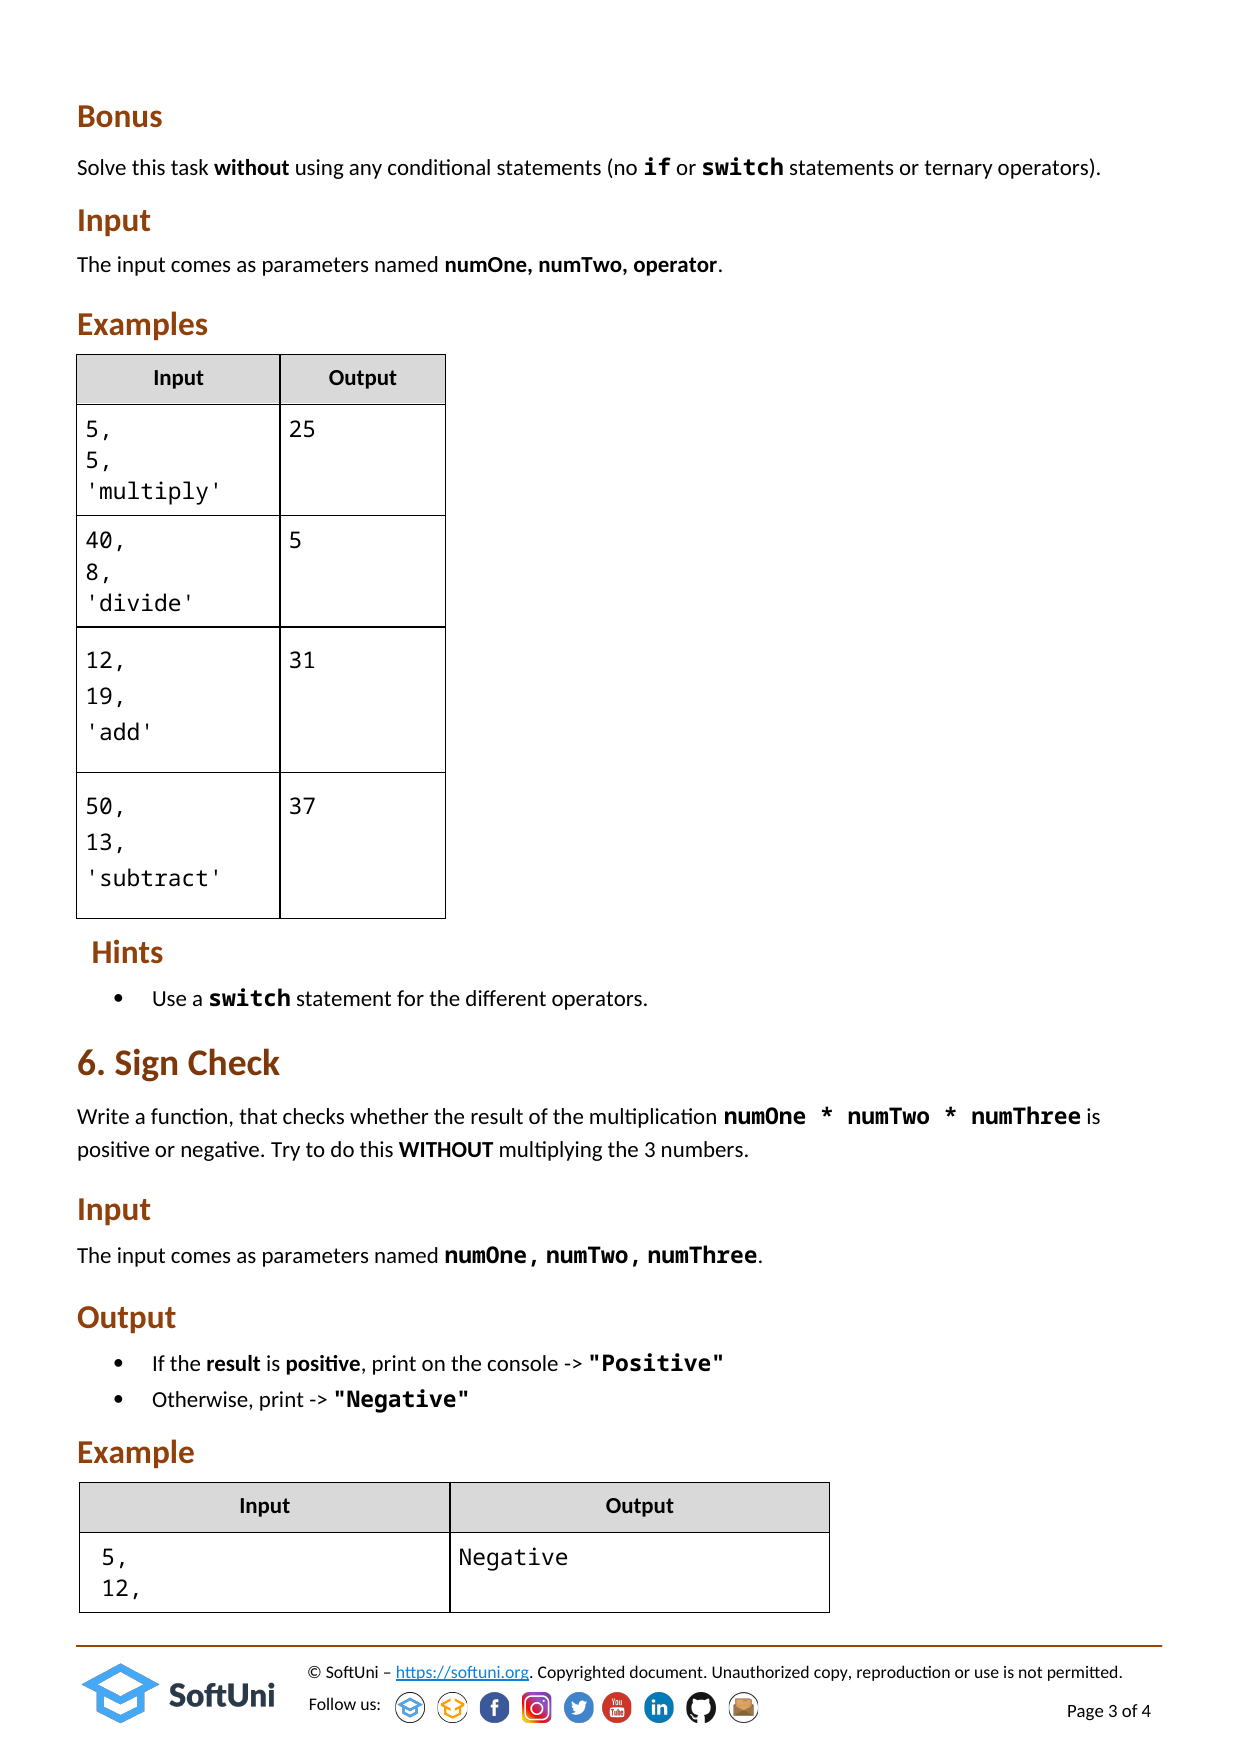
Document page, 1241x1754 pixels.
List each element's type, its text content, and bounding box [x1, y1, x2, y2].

text Solve this task without using any conditional statements (no if or switch statements or ternary operators). [77, 151, 1163, 182]
picture [665, 1714, 674, 1723]
picture [564, 1692, 594, 1723]
table_cell 5 [281, 516, 445, 626]
subtitle Examples [77, 303, 1163, 344]
list Otherwise, print -> "Negative" [114, 1383, 1163, 1414]
picture [728, 1692, 759, 1723]
table_header Output [451, 1483, 829, 1532]
subtitle Sign Check [77, 1039, 1163, 1084]
picture [75, 1658, 281, 1729]
text The input comes as parameters named numOne, numTwo, numThree. [77, 1239, 1163, 1270]
text Write a function, that checks whether the result of the multiplication numOne * numTwo * numThree is positive or negative. Try to do this WITHOUT multiplying the 3 numbers. [77, 1100, 1163, 1163]
table_cell 5, 12, -15 [80, 1533, 449, 1612]
table_header Input [77, 355, 279, 403]
picture [644, 1692, 653, 1701]
table_cell 25 [281, 405, 445, 515]
subtitle Input [77, 199, 1163, 240]
text The input comes as parameters named numOne, numTwo, operator. [77, 250, 1163, 278]
picture [437, 1692, 468, 1723]
table_cell 37 [281, 773, 445, 917]
picture [686, 1692, 716, 1723]
table_cell 31 [281, 628, 445, 772]
subtitle Input [77, 1188, 1163, 1229]
table_cell Negative [451, 1533, 829, 1612]
picture [522, 1692, 552, 1723]
table_cell 50, 13, 'subtract' [77, 773, 279, 917]
subtitle Example [77, 1431, 1163, 1472]
list Use a switch statement for the different operators. [114, 982, 1163, 1013]
picture [658, 1705, 667, 1714]
picture [665, 1692, 674, 1701]
picture [644, 1714, 653, 1723]
table_cell 40, 8, 'divide' [77, 516, 279, 626]
table_header Input [80, 1483, 449, 1532]
subtitle Hints [91, 931, 1163, 972]
subtitle Output [77, 1296, 1163, 1337]
picture [395, 1692, 425, 1723]
subtitle Bonus [77, 95, 1163, 136]
list If the result is positive, print on the console -> "Positive" [114, 1347, 1163, 1378]
table_header Output [281, 355, 445, 403]
table_cell 5, 5, 'multiply' [77, 405, 279, 515]
picture [602, 1692, 632, 1723]
picture [479, 1692, 510, 1723]
table_cell 12, 19, 'add' [77, 628, 279, 772]
